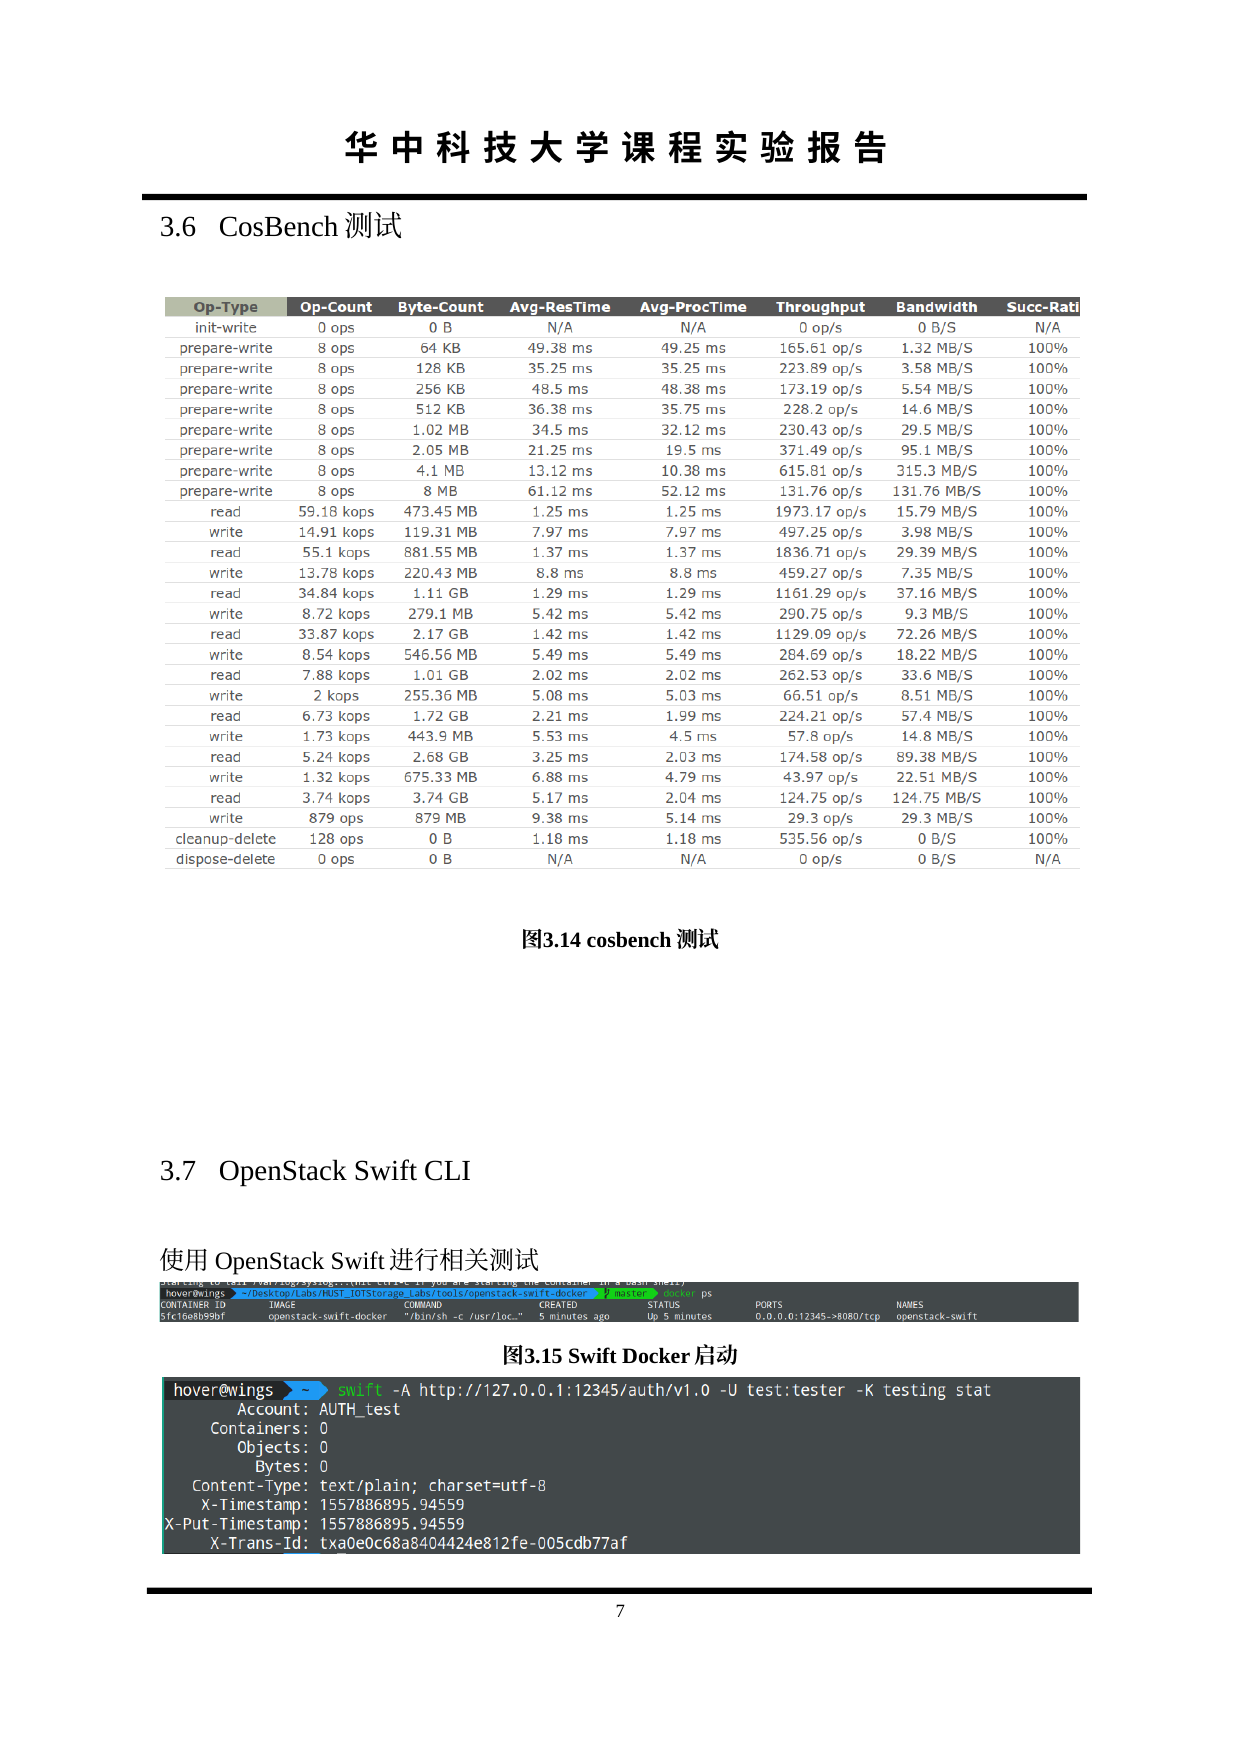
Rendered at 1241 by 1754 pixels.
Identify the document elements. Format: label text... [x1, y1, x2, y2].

picture [159, 1282, 1079, 1322]
text 使用OpenStack Swift进行相关测试 [159, 1234, 1081, 1282]
text 图3.14 cosbench测试 [159, 914, 1081, 962]
picture [160, 1377, 1080, 1554]
picture [159, 292, 1080, 873]
subtitle OpenStack Swift CLI [159, 1153, 1081, 1187]
text 图3.15 Swift Docker启动 [159, 1330, 1081, 1378]
subtitle CosBench测试 [159, 203, 1081, 245]
